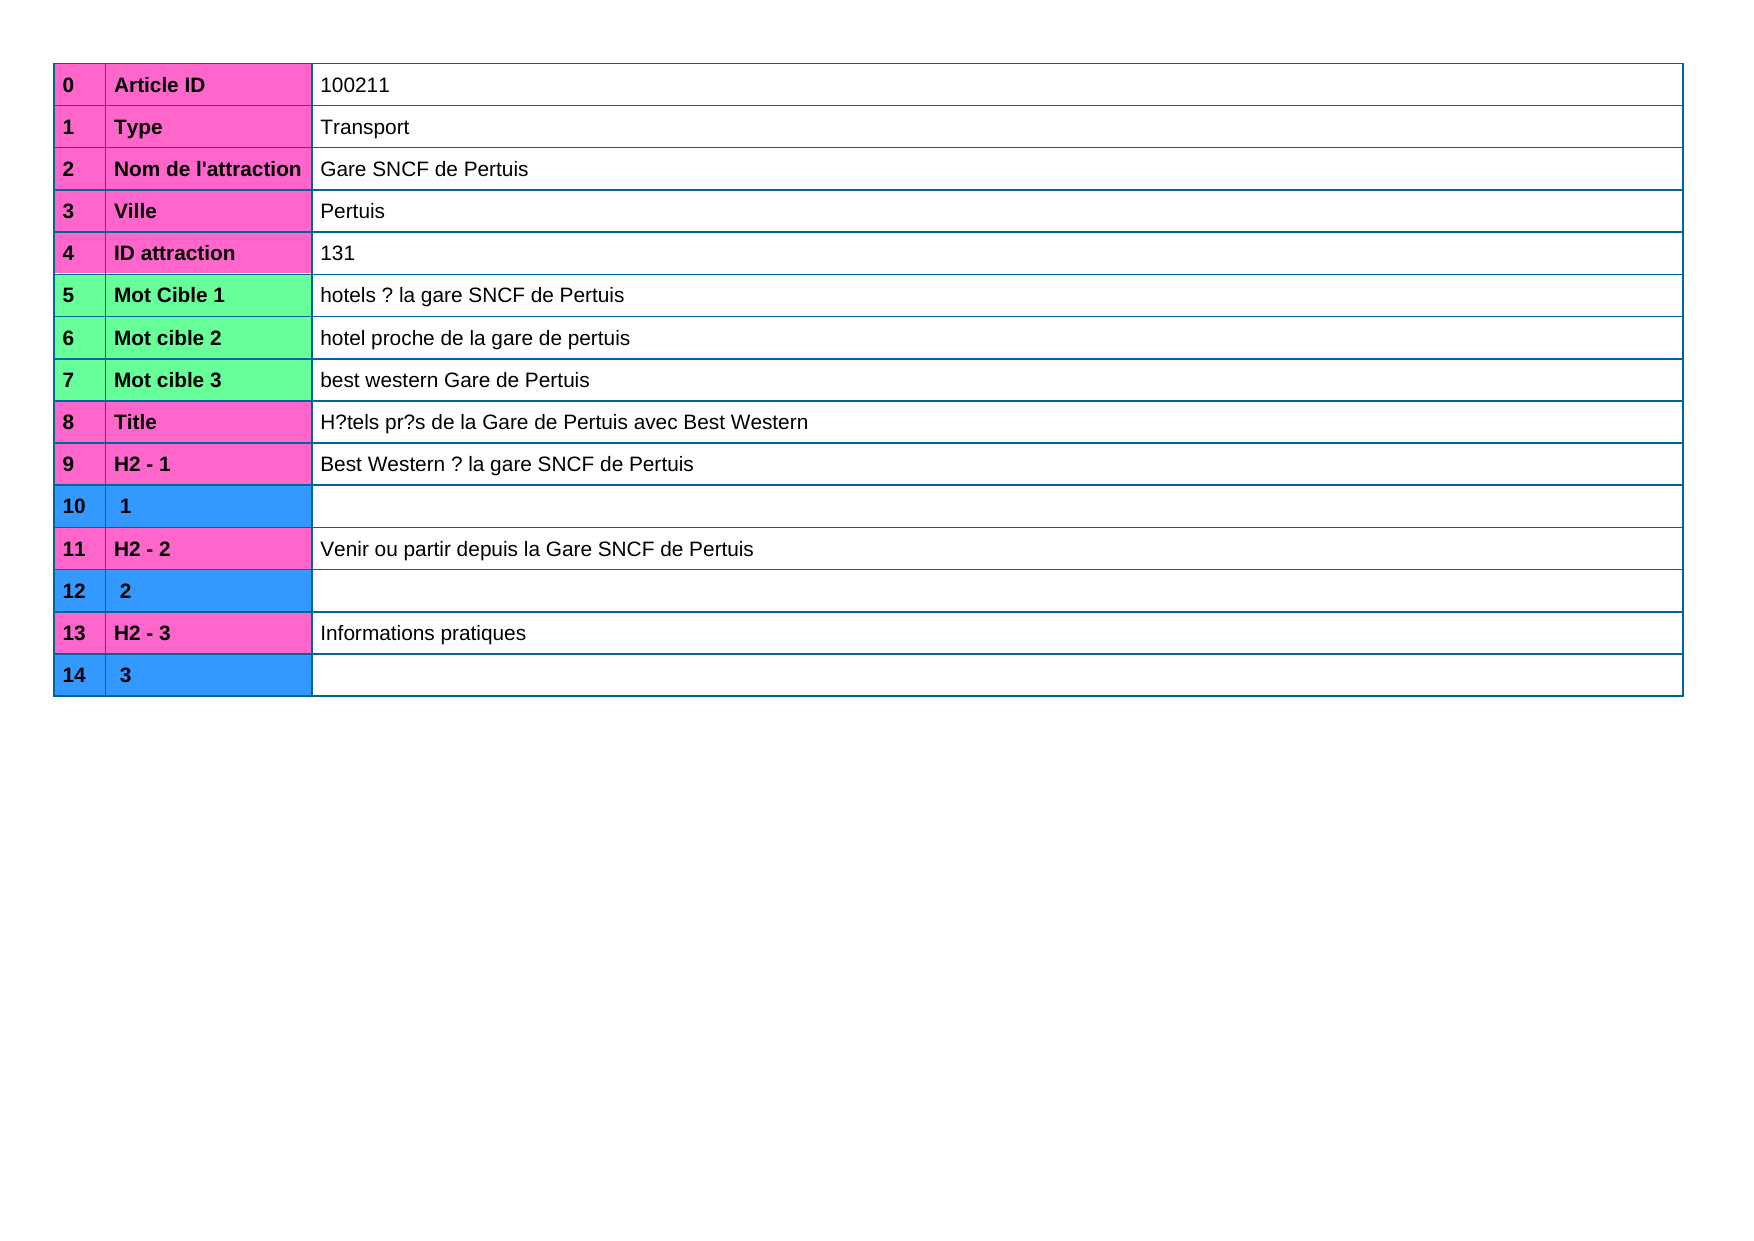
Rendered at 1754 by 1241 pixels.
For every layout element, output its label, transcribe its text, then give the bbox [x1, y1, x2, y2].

table_cell Gare SNCF de Pertuis [313, 148, 1682, 189]
table_cell hotels ? la gare SNCF de Pertuis [313, 275, 1682, 316]
table_cell H?tels pr?s de la Gare de Pertuis avec Best Western [313, 402, 1682, 442]
table_cell hotel proche de la gare de pertuis [313, 317, 1682, 358]
table_cell 13 [55, 613, 105, 653]
table_cell 11 [55, 528, 105, 569]
table_cell H2 - 3 [106, 613, 311, 653]
table_cell [313, 570, 1682, 611]
table_cell Informations pratiques [313, 613, 1682, 653]
table_header 100211 [313, 64, 1682, 105]
table_cell Pertuis [313, 191, 1682, 231]
table_cell Mot cible 3 [106, 360, 311, 400]
table_cell Nom de l'attraction [106, 148, 311, 189]
table_cell 10 [55, 486, 105, 527]
table_header Article ID [106, 64, 311, 105]
table_cell [313, 655, 1682, 695]
table_cell 2 [55, 148, 105, 189]
table_cell 14 [55, 655, 105, 695]
table_cell 7 [55, 360, 105, 400]
table_cell H2 - 1 [106, 444, 311, 484]
table_cell 1 [55, 106, 105, 147]
table_cell Venir ou partir depuis la Gare SNCF de Pertuis [313, 528, 1682, 569]
table_cell 131 [313, 233, 1682, 273]
table_cell Mot Cible 1 [106, 275, 311, 316]
table_cell 8 [55, 402, 105, 442]
table_cell 4 [55, 233, 105, 273]
table_cell Title [106, 402, 311, 442]
table_cell 1 [106, 486, 311, 527]
table_cell Mot cible 2 [106, 317, 311, 358]
table_cell [313, 486, 1682, 527]
table_cell Best Western ? la gare SNCF de Pertuis [313, 444, 1682, 484]
table_cell 5 [55, 275, 105, 316]
table_cell 2 [106, 570, 311, 611]
table_cell best western Gare de Pertuis [313, 360, 1682, 400]
table_cell 3 [106, 655, 311, 695]
table_header 0 [55, 64, 105, 105]
table_cell H2 - 2 [106, 528, 311, 569]
table_cell 3 [55, 191, 105, 231]
table_cell 9 [55, 444, 105, 484]
table_cell ID attraction [106, 233, 311, 273]
table_cell Ville [106, 191, 311, 231]
table_cell Type [106, 106, 311, 147]
table_cell 12 [55, 570, 105, 611]
table_cell Transport [313, 106, 1682, 147]
table_cell 6 [55, 317, 105, 358]
